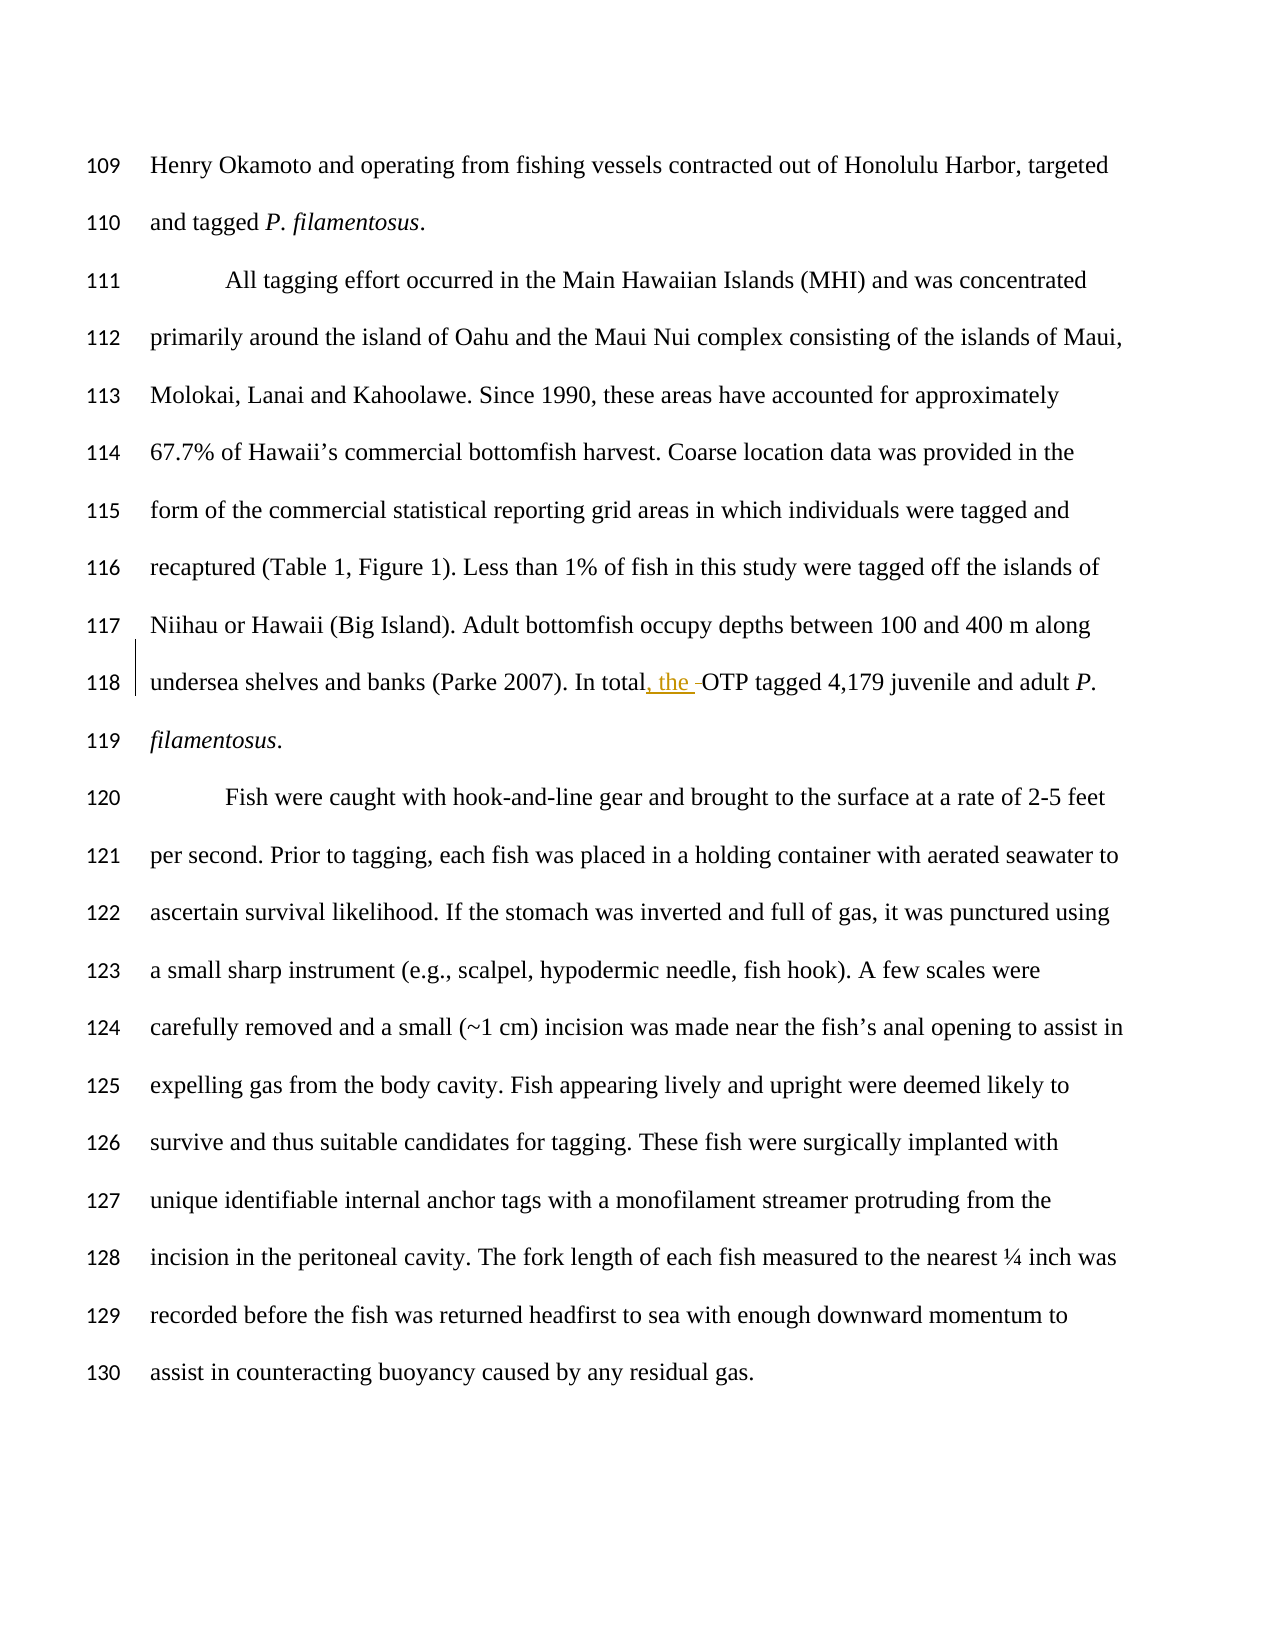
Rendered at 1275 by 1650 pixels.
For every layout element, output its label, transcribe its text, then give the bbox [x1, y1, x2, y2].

text All tagging effort occurred in the Main Hawaiian Islands (MHI) and was concentrated primarily around the island of Oahu and the Maui Nui complex consisting of the islands of Maui, Molokai, Lanai and Kahoolawe. Since 1990, these areas have accounted for approximately 67.7% of Hawaii’s commercial bottomfish harvest. Coarse location data was provided in the form of the commercial statistical reporting grid areas in which individuals were tagged and recaptured (Table 1, Figure 1). Less than 1% of fish in this study were tagged off the islands of Niihau or Hawaii (Big Island). Adult bottomfish occupy depths between 100 and 400 m along undersea shelves and banks (Parke 2007). In totalOTP tagged 4,179 juvenile and adult P. filamentosus. [150, 265, 1125, 754]
text Fish were caught with hook-and-line gear and brought to the surface at a rate of 2-5 feet per second. Prior to tagging, each fish was placed in a holding container with aerated seawater to ascertain survival likelihood. If the stomach was inverted and full of gas, it was punctured using a small sharp instrument (e.g., scalpel, hypodermic needle, fish hook). A few scales were carefully removed and a small (~1 cm) incision was made near the fish’s anal opening to assist in expelling gas from the body cavity. Fish appearing lively and upright were deemed likely to survive and thus suitable candidates for tagging. These fish were surgically implanted with unique identifiable internal anchor tags with a monofilament streamer protruding from the incision in the peritoneal cavity. The fork length of each fish measured to the nearest ¼ inch was recorded before the fish was returned headfirst to sea with enough downward momentum to assist in counteracting buoyancy caused by any residual gas. [150, 782, 1125, 1386]
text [150, 150, 1125, 236]
